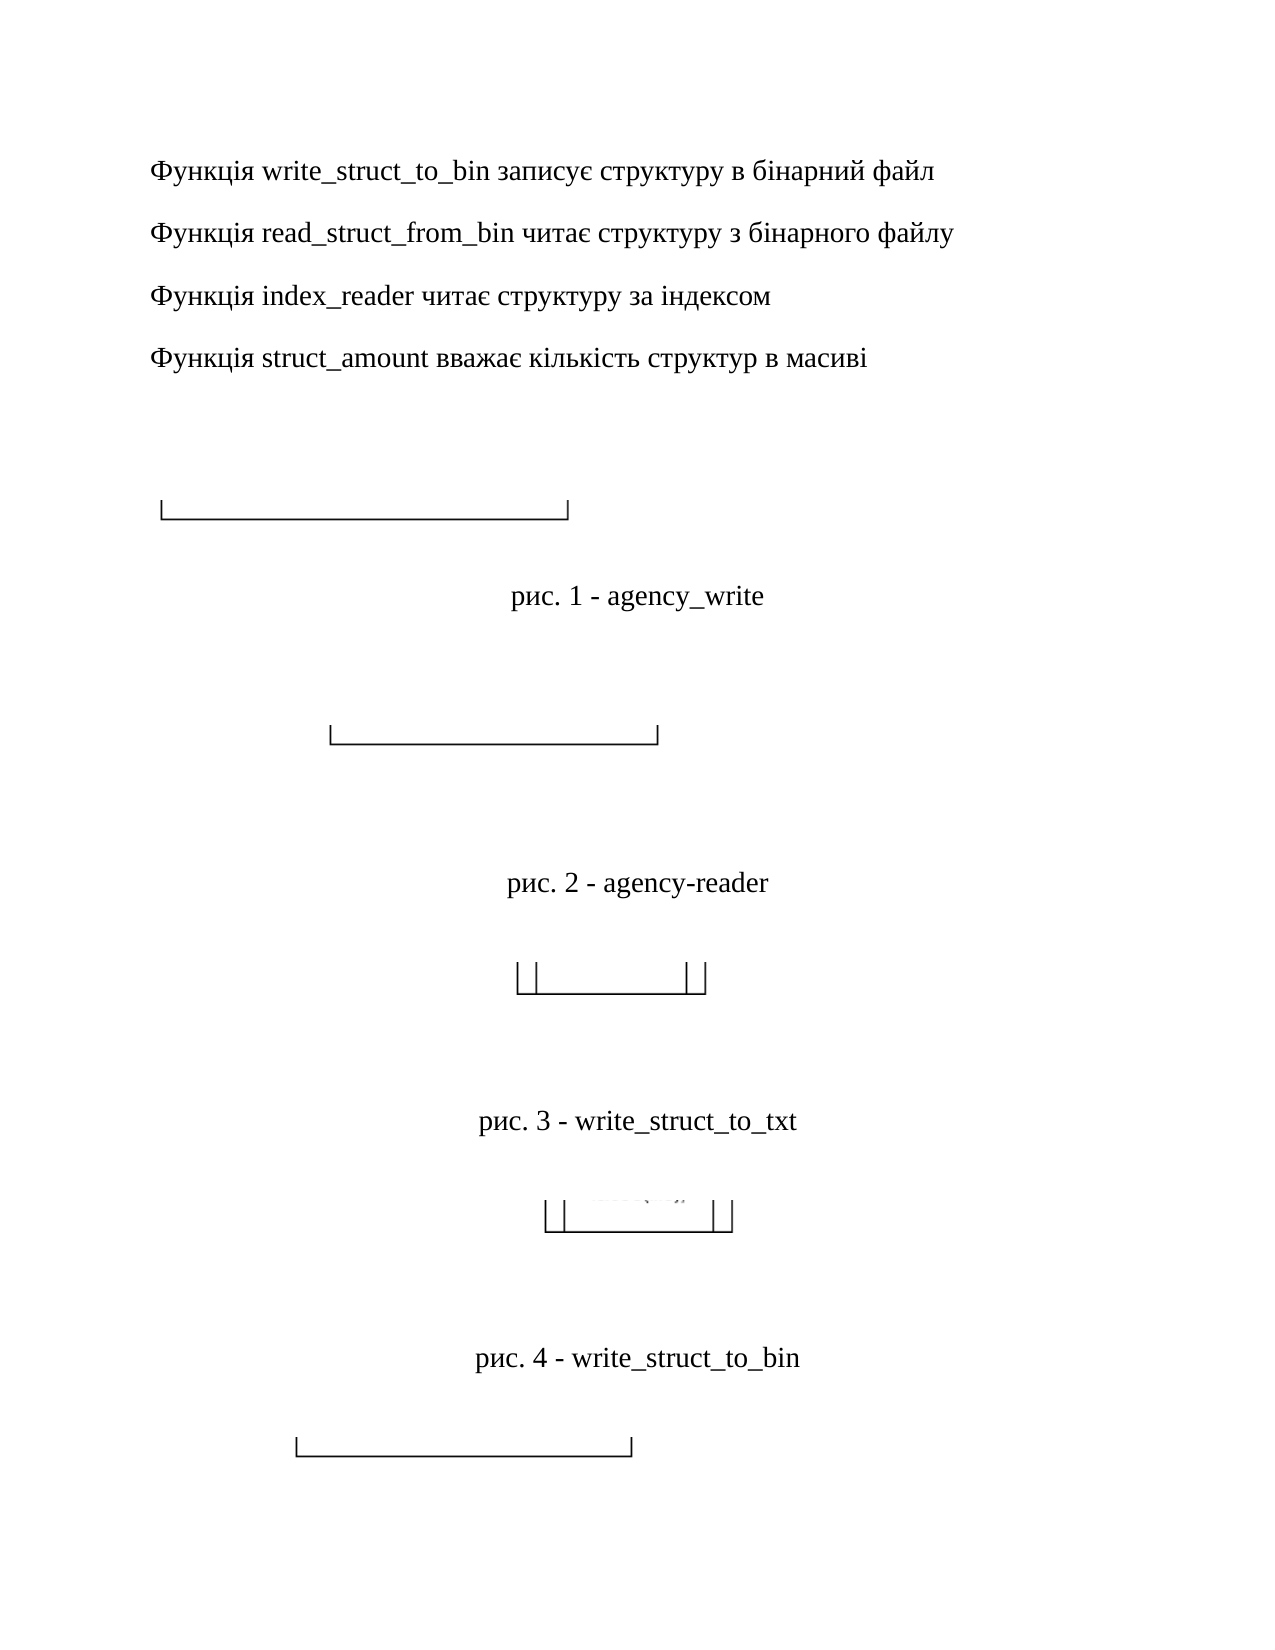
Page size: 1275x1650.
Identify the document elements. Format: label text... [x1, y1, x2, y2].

text рис. 2 - agency-reader [150, 862, 1125, 900]
text рис. 1 - agency_write [150, 575, 1125, 612]
text Функція read_struct_from_bin читає структуру з бінарного файлу [150, 212, 1125, 250]
text Функція struct_amount вважає кількість структур в масиві [150, 337, 1125, 375]
text рис. 4 - write_struct_to_bin [150, 1337, 1125, 1375]
text Функція write_struct_to_bin записує структуру в бінарний файл [150, 150, 1125, 187]
text рис. 3 - write_struct_to_txt [150, 1100, 1125, 1137]
text Функція index_reader читає структуру за індексом [150, 275, 1125, 312]
